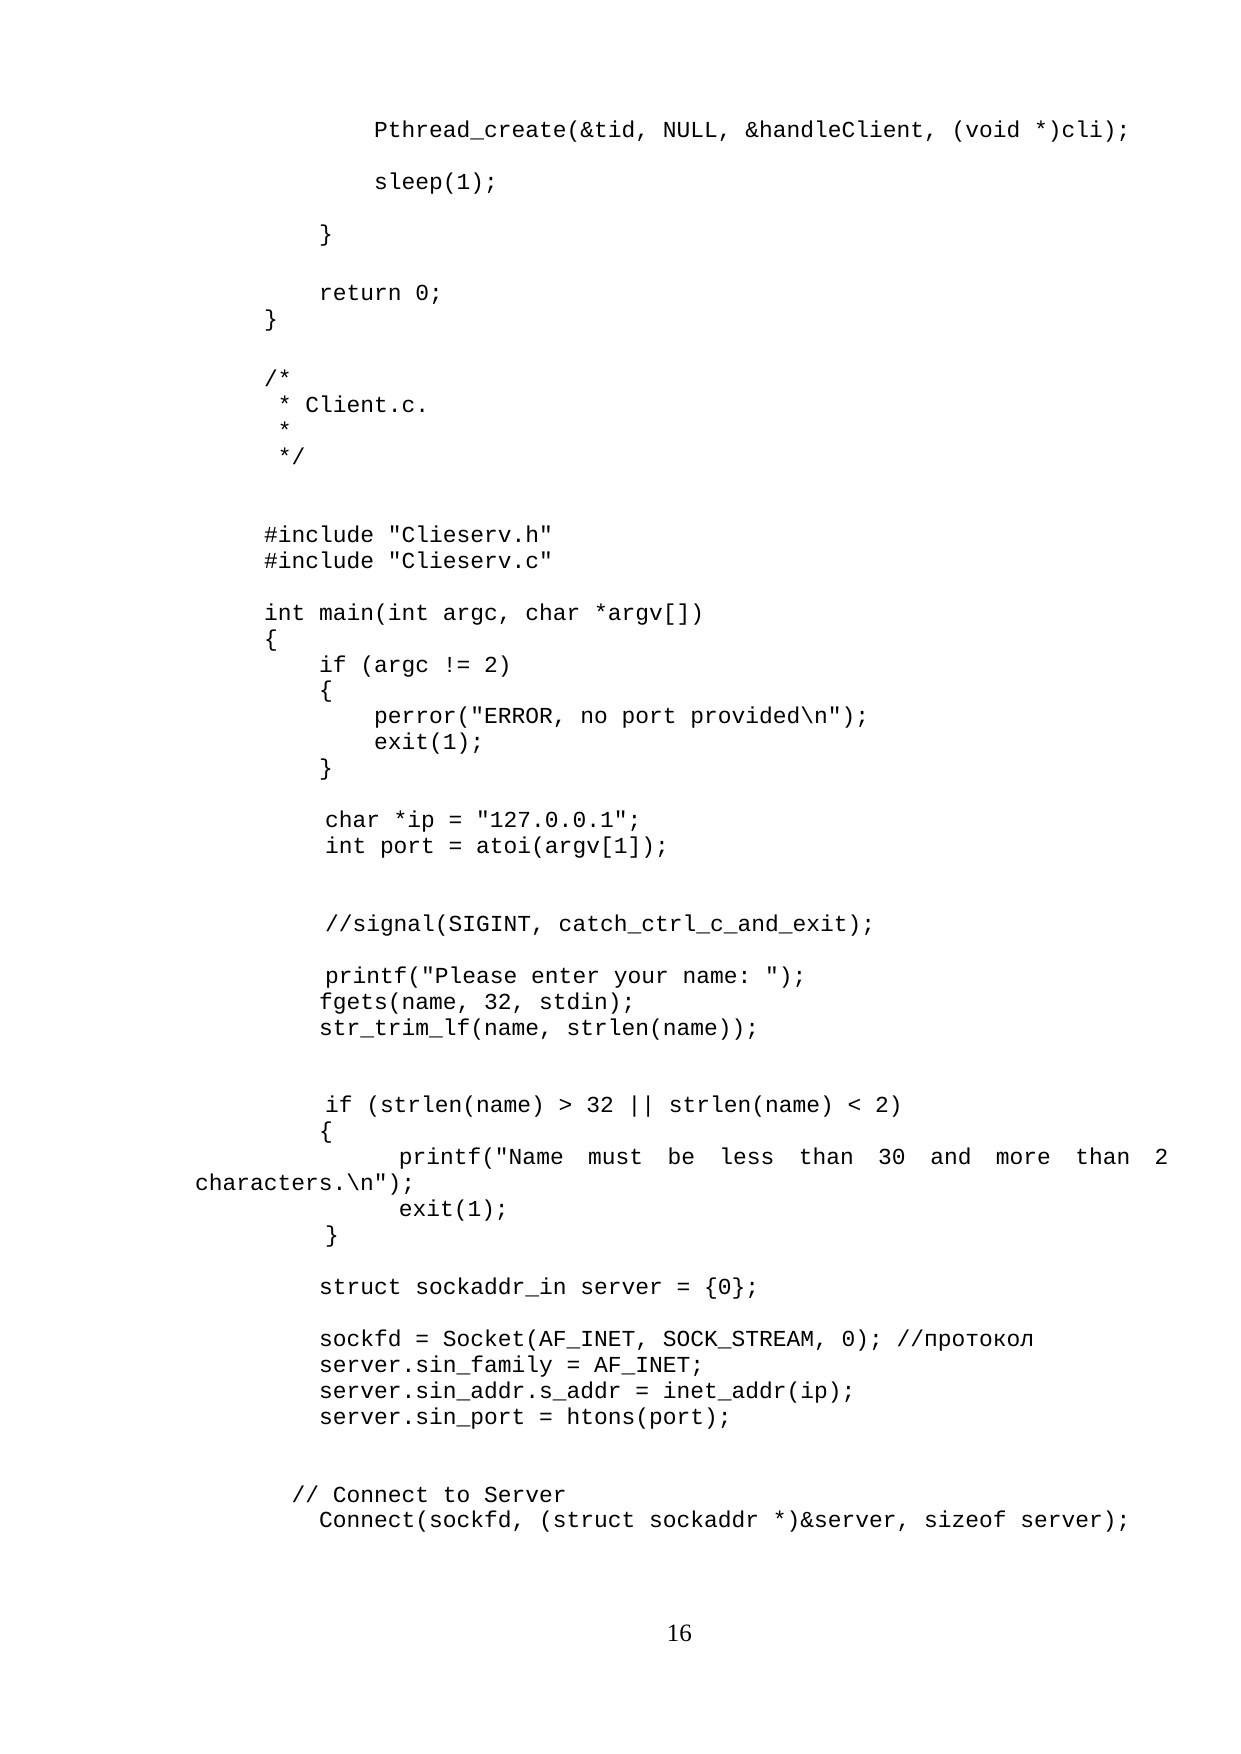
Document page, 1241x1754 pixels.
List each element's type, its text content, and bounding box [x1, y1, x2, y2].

text printf("Name must be less than 30 and more than 2 characters.\n"); [195, 1146, 1169, 1198]
text Pthread_create(&tid, NULL, &handleClient, (void *)cli); [195, 118, 1169, 144]
text } [195, 307, 1169, 333]
text char *ip = "127.0.0.1"; [195, 808, 1169, 834]
text struct sockaddr_in server = {0}; [195, 1275, 1169, 1301]
text exit(1); [195, 731, 1169, 757]
text { [195, 627, 1169, 653]
text server.sin_family = AF_INET; [195, 1353, 1169, 1379]
text * [195, 419, 1169, 445]
text //signal(SIGINT, catch_ctrl_c_and_exit); [195, 912, 1169, 938]
text if (strlen(name) > 32 || strlen(name) < 2) [195, 1094, 1169, 1120]
text return 0; [195, 281, 1169, 307]
text fgets(name, 32, stdin); [195, 990, 1169, 1016]
text printf("Please enter your name: "); [195, 964, 1169, 990]
text #include "Clieserv.h" [195, 523, 1169, 549]
text * Client.c. [195, 393, 1169, 419]
text } [195, 757, 1169, 783]
text } [195, 1223, 1169, 1249]
text } [195, 222, 1169, 248]
text // Connect to Server [195, 1483, 1169, 1509]
text str_trim_lf(name, strlen(name)); [195, 1016, 1169, 1042]
text perror("ERROR, no port provided\n"); [195, 705, 1169, 731]
text Connect(sockfd, (struct sockaddr *)&server, sizeof server); [195, 1509, 1169, 1535]
text #include "Clieserv.c" [195, 549, 1169, 575]
text server.sin_port = htons(port); [195, 1405, 1169, 1431]
text */ [195, 445, 1169, 471]
text exit(1); [195, 1198, 1169, 1223]
text int port = atoi(argv[1]); [195, 834, 1169, 860]
text /* [195, 368, 1169, 393]
text { [195, 1120, 1169, 1146]
text int main(int argc, char *argv[]) [195, 601, 1169, 627]
text { [195, 679, 1169, 705]
text sockfd = Socket(AF_INET, SOCK_STREAM, 0); //протокол [195, 1327, 1169, 1353]
text if (argc != 2) [195, 653, 1169, 679]
text server.sin_addr.s_addr = inet_addr(ip); [195, 1379, 1169, 1405]
text sleep(1); [195, 170, 1169, 196]
